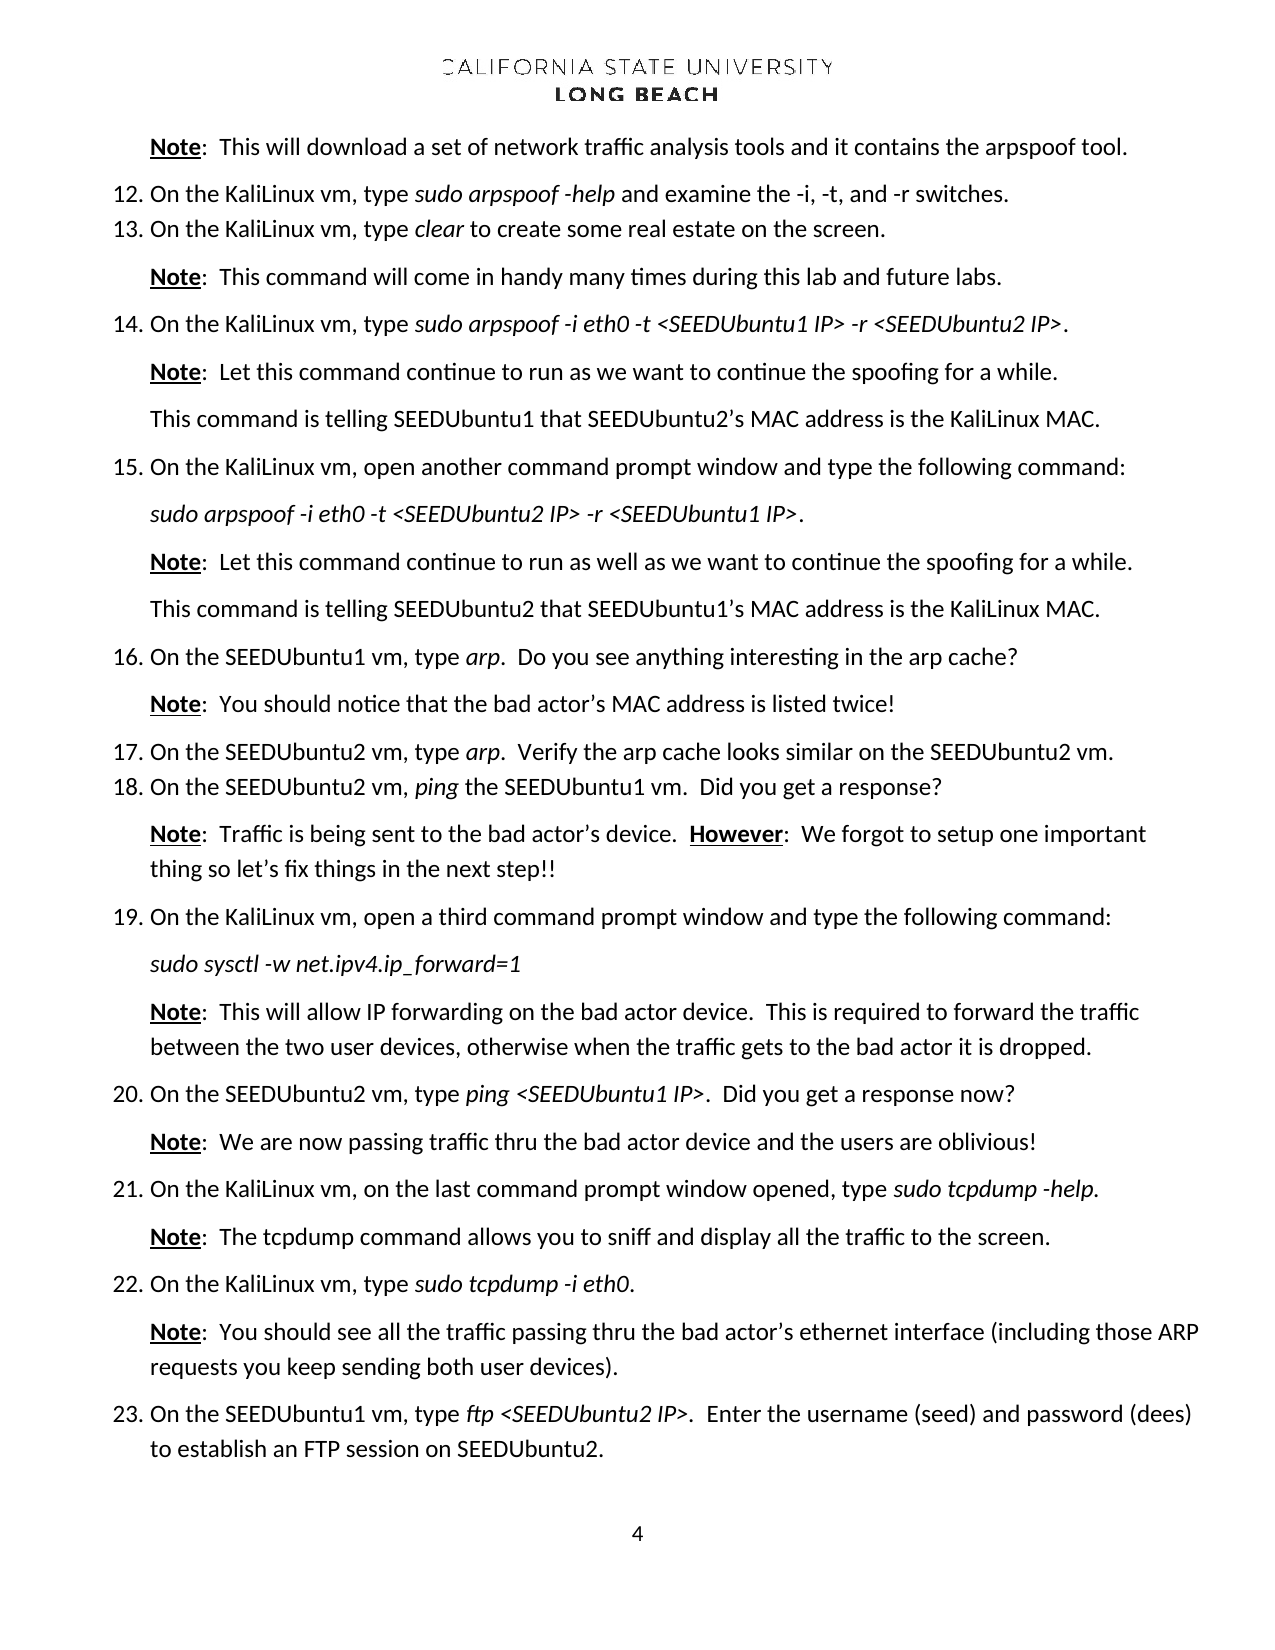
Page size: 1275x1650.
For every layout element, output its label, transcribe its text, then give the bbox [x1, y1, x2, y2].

text Note: You should notice that the bad actor’s MAC address is listed twice! [150, 688, 1200, 719]
list On the KaliLinux vm, open another command prompt window and type the following command: [112, 451, 1200, 482]
picture [440, 59, 831, 101]
text sudo sysctl -w net.ipv4.ip_forward=1 [150, 948, 1200, 979]
text This command is telling SEEDUbuntu2 that SEEDUbuntu1’s MAC address is the KaliLinux MAC. [75, 593, 1200, 624]
text This command is telling SEEDUbuntu1 that SEEDUbuntu2’s MAC address is the KaliLinux MAC. [75, 403, 1200, 434]
text Note: Let this command continue to run as we want to continue the spoofing for a while. [75, 356, 1200, 387]
list On the SEEDUbuntu2 vm, type ping <SEEDUbuntu1 IP>. Did you get a response now? [112, 1078, 1200, 1109]
list On the KaliLinux vm, type clear to create some real estate on the screen. [112, 213, 1200, 244]
list On the SEEDUbuntu2 vm, ping the SEEDUbuntu1 vm. Did you get a response? [112, 771, 1200, 802]
text Note: You should see all the traffic passing thru the bad actor’s ethernet interface (including those ARP requests you keep sending both user devices). [150, 1316, 1200, 1382]
text Note: The tcpdump command allows you to sniff and display all the traffic to the screen. [75, 1221, 1200, 1252]
text Note: This command will come in handy many times during this lab and future labs. [112, 261, 1200, 292]
list On the KaliLinux vm, open a third command prompt window and type the following command: [112, 901, 1200, 932]
text Note: Traffic is being sent to the bad actor’s device. However: We forgot to setup one important thing so let’s fix things in the next step!! [150, 818, 1200, 884]
list On the KaliLinux vm, type sudo tcpdump -i eth0. [112, 1268, 1200, 1299]
list On the SEEDUbuntu1 vm, type arp. Do you see anything interesting in the arp cache? [112, 641, 1200, 672]
list On the KaliLinux vm, type sudo arpspoof -help and examine the -i, -t, and -r switches. [112, 178, 1200, 209]
text Note: This will allow IP forwarding on the bad actor device. This is required to forward the traffic between the two user devices, otherwise when the traffic gets to the bad actor it is dropped. [150, 996, 1200, 1062]
text sudo arpspoof -i eth0 -t <SEEDUbuntu2 IP> -r <SEEDUbuntu1 IP>. [150, 498, 1200, 529]
list On the SEEDUbuntu2 vm, type arp. Verify the arp cache looks similar on the SEEDUbuntu2 vm. [112, 736, 1200, 767]
text Note: This will download a set of network traffic analysis tools and it contains the arpspoof tool. [75, 131, 1200, 162]
list On the KaliLinux vm, on the last command prompt window opened, type sudo tcpdump -help. [112, 1173, 1200, 1204]
text Note: We are now passing traffic thru the bad actor device and the users are oblivious! [150, 1126, 1200, 1157]
list On the SEEDUbuntu1 vm, type ftp <SEEDUbuntu2 IP>. Enter the username (seed) and password (dees) to establish an FTP session on SEEDUbuntu2. [112, 1398, 1200, 1464]
list On the KaliLinux vm, type sudo arpspoof -i eth0 -t <SEEDUbuntu1 IP> -r <SEEDUbuntu2 IP>. [112, 308, 1200, 339]
text Note: Let this command continue to run as well as we want to continue the spoofing for a while. [75, 546, 1200, 577]
